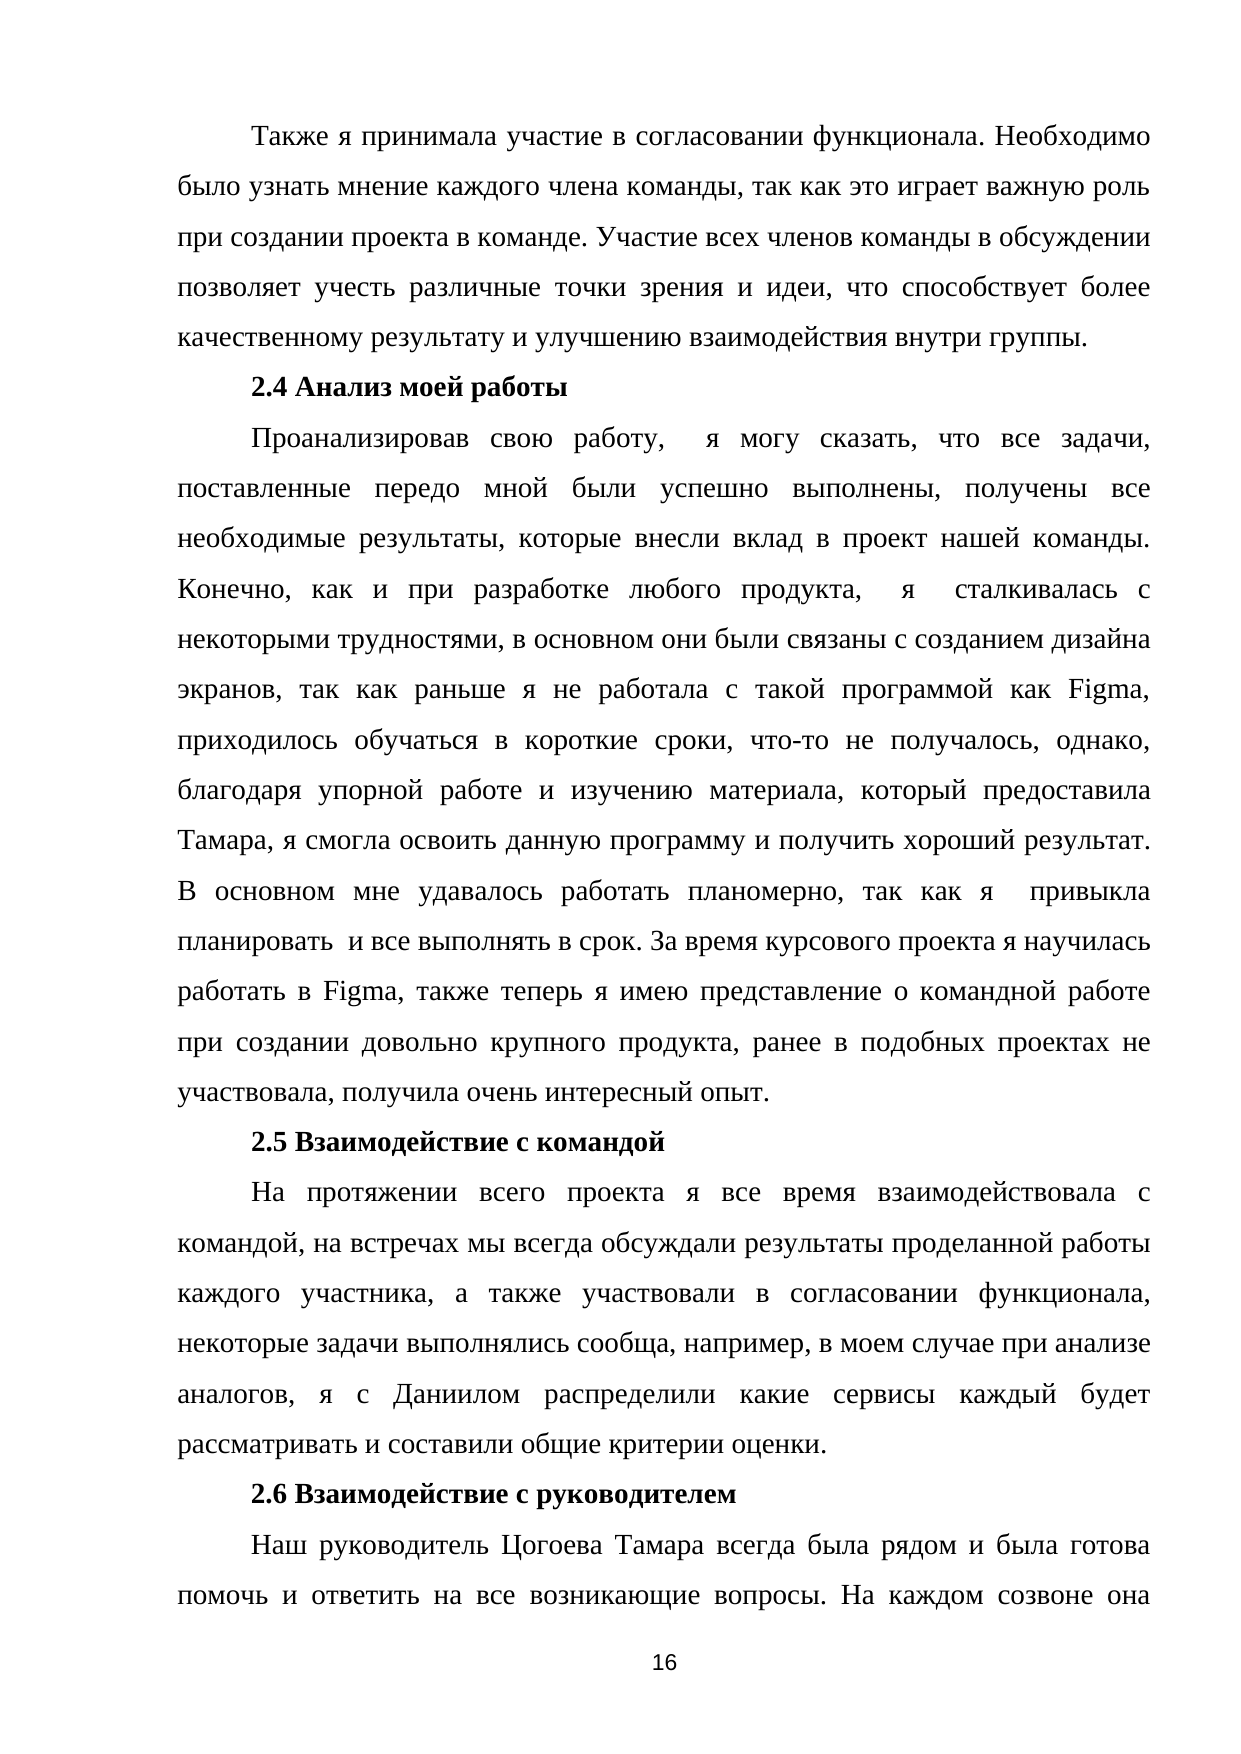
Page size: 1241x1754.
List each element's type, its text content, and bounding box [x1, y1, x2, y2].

text 2.5 Взаимодействие с командой [177, 1124, 1152, 1158]
text 2.4 Анализ моей работы [177, 369, 1152, 403]
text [177, 1527, 1152, 1611]
text На протяжении всего проекта я все время взаимодействовала с командой, на встречах мы всегда обсуждали результаты проделанной работы каждого участника, а также участвовали в согласовании функционала, некоторые задачи выполнялись сообща, например, в моем случае при анализе аналогов, я с Даниилом распределили какие сервисы каждый будет рассматривать и составили общие критерии оценки. [177, 1174, 1152, 1460]
text 2.6 Взаимодействие с руководителем [177, 1476, 1152, 1510]
text Проанализировав свою работу, я могу сказать, что все задачи, поставленные передо мной были успешно выполнены, получены все необходимые результаты, которые внесли вклад в проект нашей команды. Конечно, как и при разработке любого продукта, я сталкивалась с некоторыми трудностями, в основном они были связаны с созданием дизайна экранов, так как раньше я не работала с такой программой как Figma, приходилось обучаться в короткие сроки, что-то не получалось, однако, благодаря упорной работе и изучению материала, который предоставила Тамара, я смогла освоить данную программу и получить хороший результат. В основном мне удавалось работать планомерно, так как я привыкла планировать и все выполнять в срок. За время курсового проекта я научилась работать в Figma, также теперь я имею представление о командной работе при создании довольно крупного продукта, ранее в подобных проектах не участвовала, получила очень интересный опыт. [177, 420, 1152, 1107]
text Также я принимала участие в согласовании функционала. Необходимо было узнать мнение каждого члена команды, так как это играет важную роль при создании проекта в команде. Участие всех членов команды в обсуждении позволяет учесть различные точки зрения и идеи, что способствует более качественному результату и улучшению взаимодействия внутри группы. [177, 118, 1152, 353]
